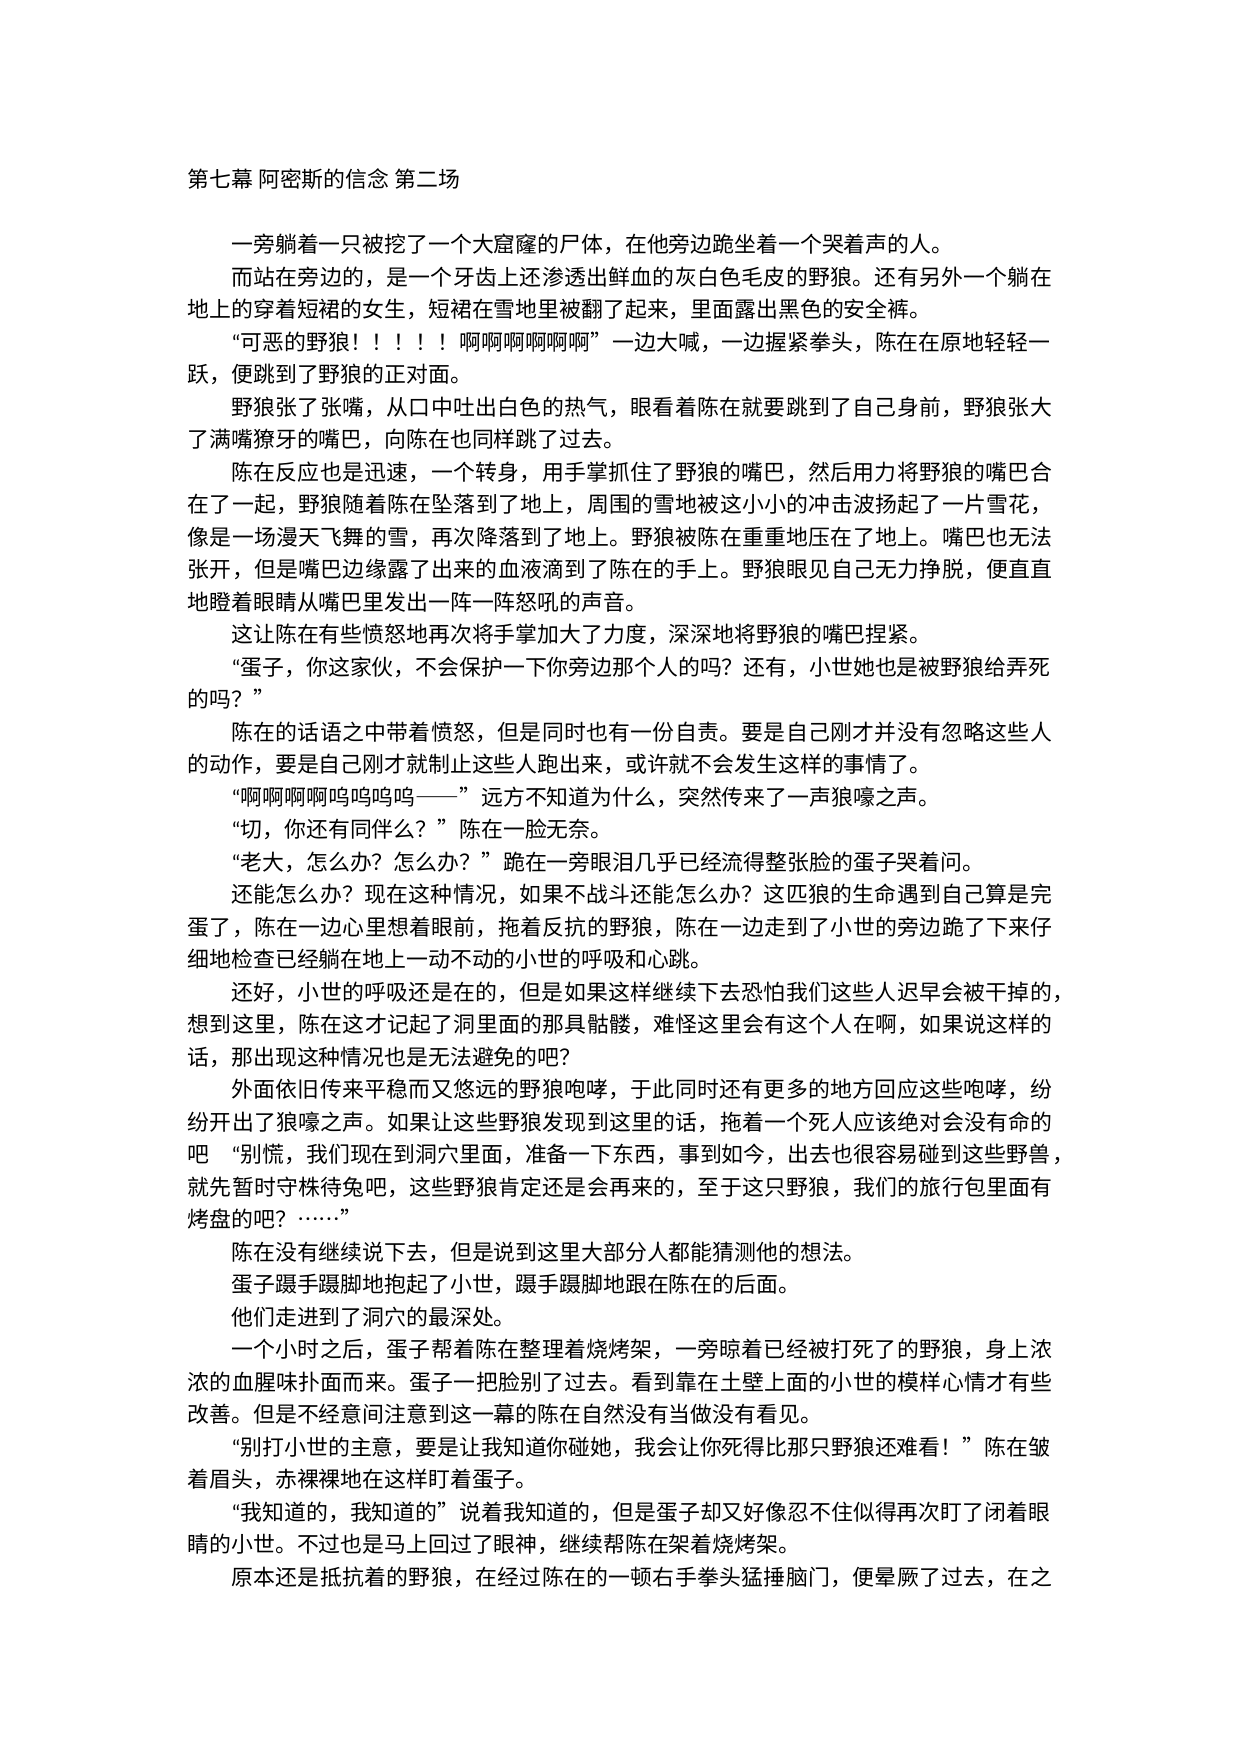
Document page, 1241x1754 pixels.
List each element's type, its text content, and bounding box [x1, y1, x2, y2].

text “可恶的野狼！！！！！啊啊啊啊啊啊”一边大喊，一边握紧拳头，陈在在原地轻轻一跃，便跳到了野狼的正对面。 [187, 324, 1053, 389]
text “我知道的，我知道的”说着我知道的，但是蛋子却又好像忍不住似得再次盯了闭着眼睛的小世。不过也是马上回过了眼神，继续帮陈在架着烧烤架。 [187, 1494, 1053, 1559]
text 陈在的话语之中带着愤怒，但是同时也有一份自责。要是自己刚才并没有忽略这些人的动作，要是自己刚才就制止这些人跑出来，或许就不会发生这样的事情了。 [187, 714, 1053, 779]
text 还好，小世的呼吸还是在的，但是如果这样继续下去恐怕我们这些人迟早会被干掉的，想到这里，陈在这才记起了洞里面的那具骷髅，难怪这里会有这个人在啊，如果说这样的话，那出现这种情况也是无法避免的吧？ [187, 974, 1053, 1072]
text 陈在没有继续说下去，但是说到这里大部分人都能猜测他的想法。 [187, 1234, 1053, 1267]
text 这让陈在有些愤怒地再次将手掌加大了力度，深深地将野狼的嘴巴捏紧。 [187, 617, 1053, 649]
text 野狼张了张嘴，从口中吐出白色的热气，眼看着陈在就要跳到了自己身前，野狼张大了满嘴獠牙的嘴巴，向陈在也同样跳了过去。 [187, 389, 1053, 454]
text 一个小时之后，蛋子帮着陈在整理着烧烤架，一旁晾着已经被打死了的野狼，身上浓浓的血腥味扑面而来。蛋子一把脸别了过去。看到靠在土壁上面的小世的模样心情才有些改善。但是不经意间注意到这一幕的陈在自然没有当做没有看见。 [187, 1332, 1053, 1429]
text 外面依旧传来平稳而又悠远的野狼咆哮，于此同时还有更多的地方回应这些咆哮，纷纷开出了狼嚎之声。如果让这些野狼发现到这里的话，拖着一个死人应该绝对会没有命的吧 “别慌，我们现在到洞穴里面，准备一下东西，事到如今，出去也很容易碰到这些野兽，就先暂时守株待兔吧，这些野狼肯定还是会再来的，至于这只野狼，我们的旅行包里面有烤盘的吧？……” [187, 1072, 1053, 1234]
text 蛋子蹑手蹑脚地抱起了小世，蹑手蹑脚地跟在陈在的后面。 [187, 1267, 1053, 1299]
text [187, 1559, 1053, 1592]
text “蛋子，你这家伙，不会保护一下你旁边那个人的吗？还有，小世她也是被野狼给弄死的吗？” [187, 649, 1053, 714]
text “啊啊啊啊呜呜呜呜——”远方不知道为什么，突然传来了一声狼嚎之声。 [187, 779, 1053, 812]
text “老大，怎么办？怎么办？”跪在一旁眼泪几乎已经流得整张脸的蛋子哭着问。 [187, 844, 1053, 877]
text 他们走进到了洞穴的最深处。 [187, 1299, 1053, 1332]
text 还能怎么办？现在这种情况，如果不战斗还能怎么办？这匹狼的生命遇到自己算是完蛋了，陈在一边心里想着眼前，拖着反抗的野狼，陈在一边走到了小世的旁边跪了下来仔细地检查已经躺在地上一动不动的小世的呼吸和心跳。 [187, 877, 1053, 974]
text 陈在反应也是迅速，一个转身，用手掌抓住了野狼的嘴巴，然后用力将野狼的嘴巴合在了一起，野狼随着陈在坠落到了地上，周围的雪地被这小小的冲击波扬起了一片雪花，像是一场漫天飞舞的雪，再次降落到了地上。野狼被陈在重重地压在了地上。嘴巴也无法张开，但是嘴巴边缘露了出来的血液滴到了陈在的手上。野狼眼见自己无力挣脱，便直直地瞪着眼睛从嘴巴里发出一阵一阵怒吼的声音。 [187, 454, 1053, 617]
text 一旁躺着一只被挖了一个大窟窿的尸体，在他旁边跪坐着一个哭着声的人。 [187, 227, 1053, 259]
text 第七幕 阿密斯的信念 第二场 [187, 162, 1053, 194]
text 而站在旁边的，是一个牙齿上还渗透出鲜血的灰白色毛皮的野狼。还有另外一个躺在地上的穿着短裙的女生，短裙在雪地里被翻了起来，里面露出黑色的安全裤。 [187, 259, 1053, 324]
text “切，你还有同伴么？”陈在一脸无奈。 [187, 812, 1053, 844]
text “别打小世的主意，要是让我知道你碰她，我会让你死得比那只野狼还难看！”陈在皱着眉头，赤裸裸地在这样盯着蛋子。 [187, 1429, 1053, 1494]
